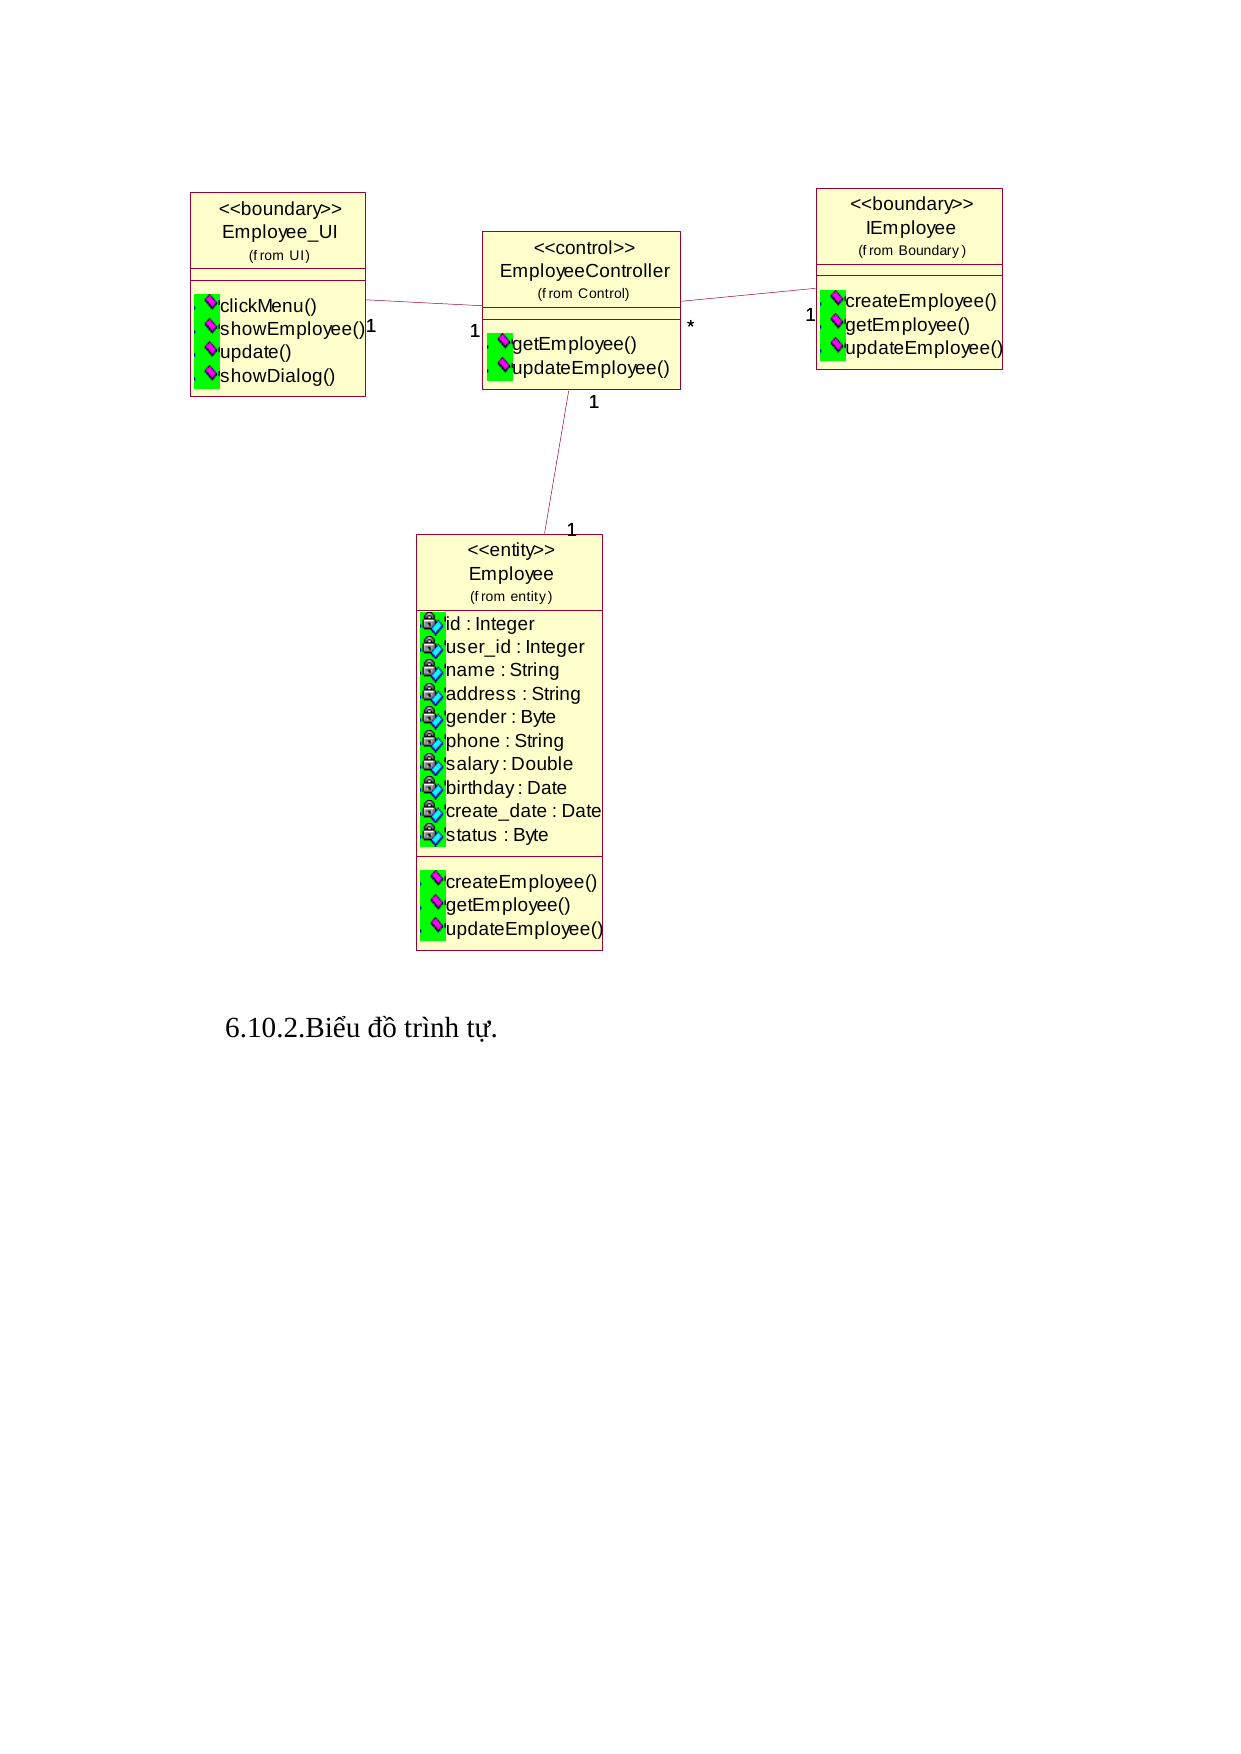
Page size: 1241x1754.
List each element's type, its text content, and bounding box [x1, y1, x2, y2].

subtitle Biểu đồ trình tự. [225, 1010, 1090, 1043]
